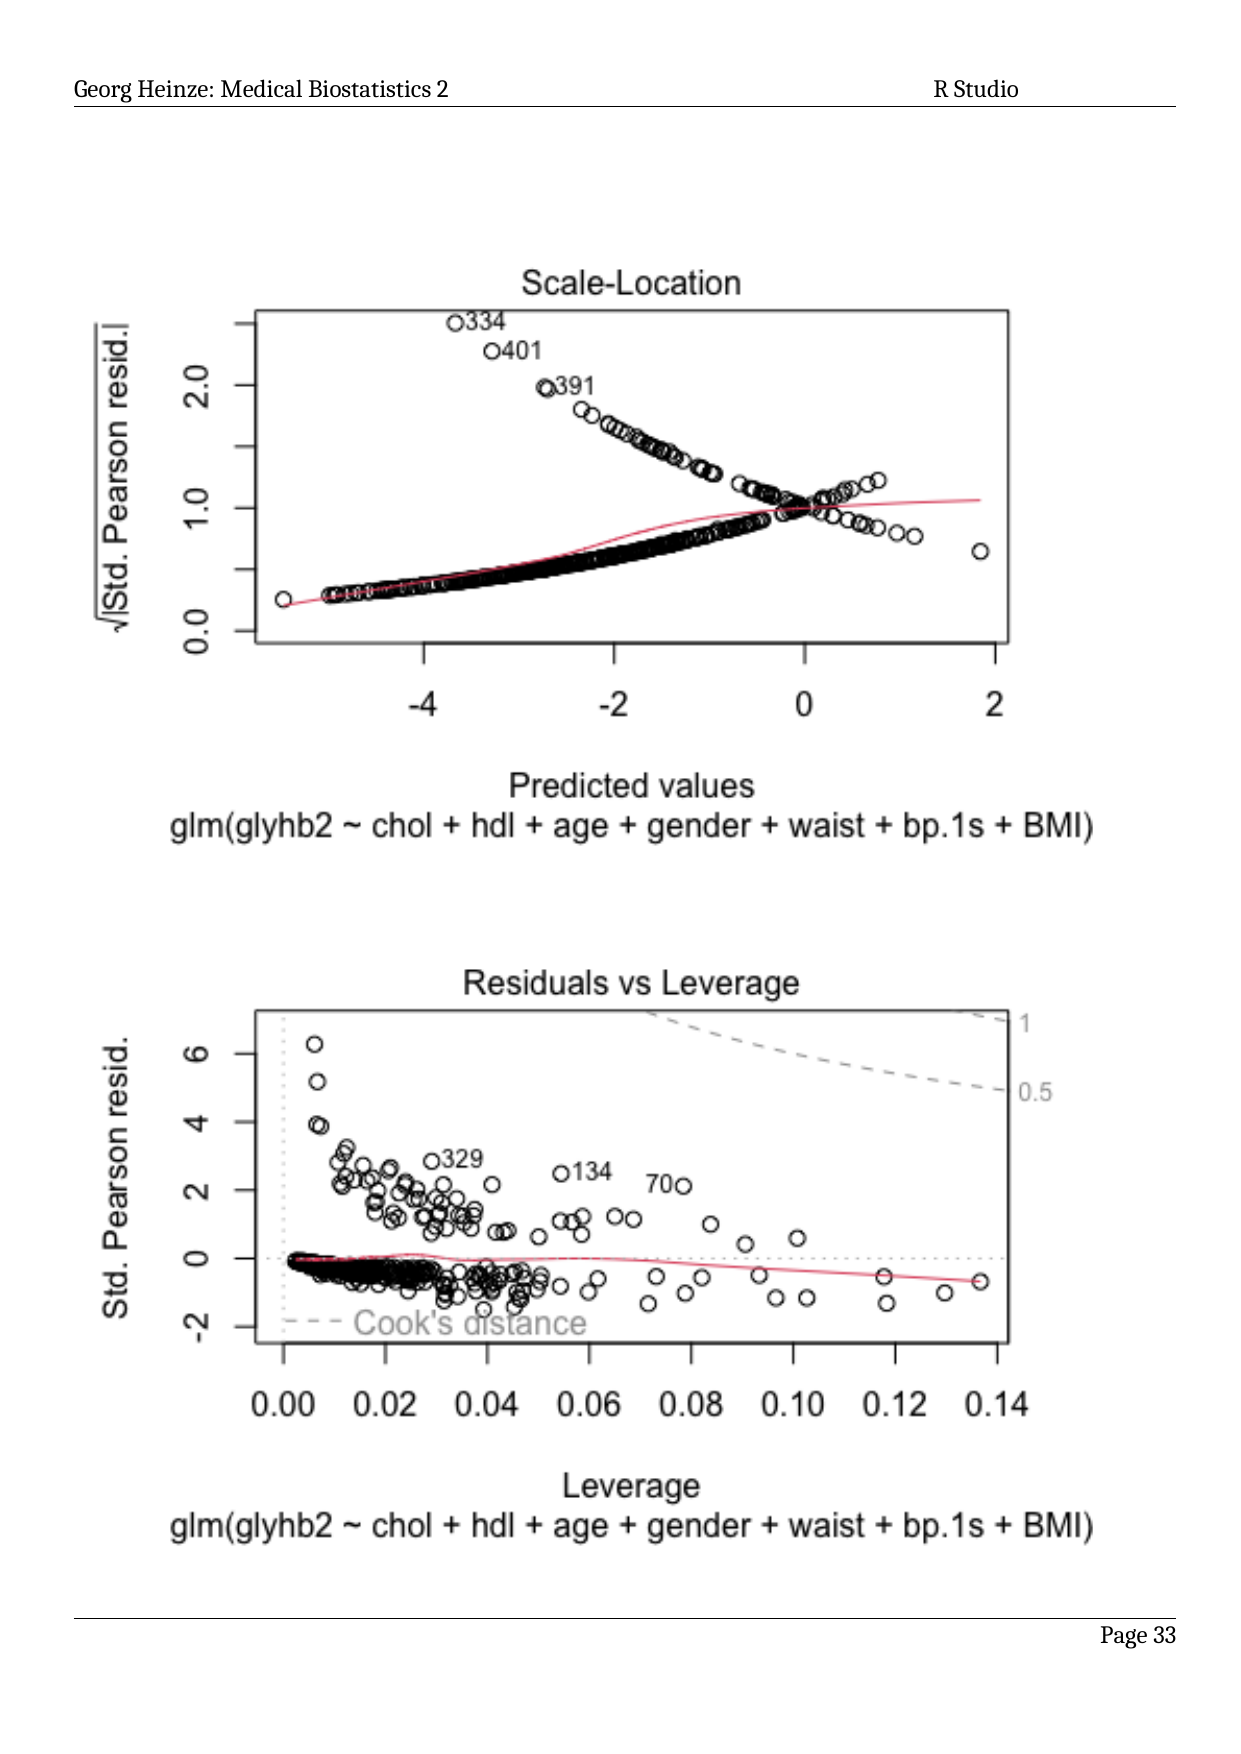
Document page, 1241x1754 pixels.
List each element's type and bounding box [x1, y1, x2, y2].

picture [92, 147, 1093, 1548]
